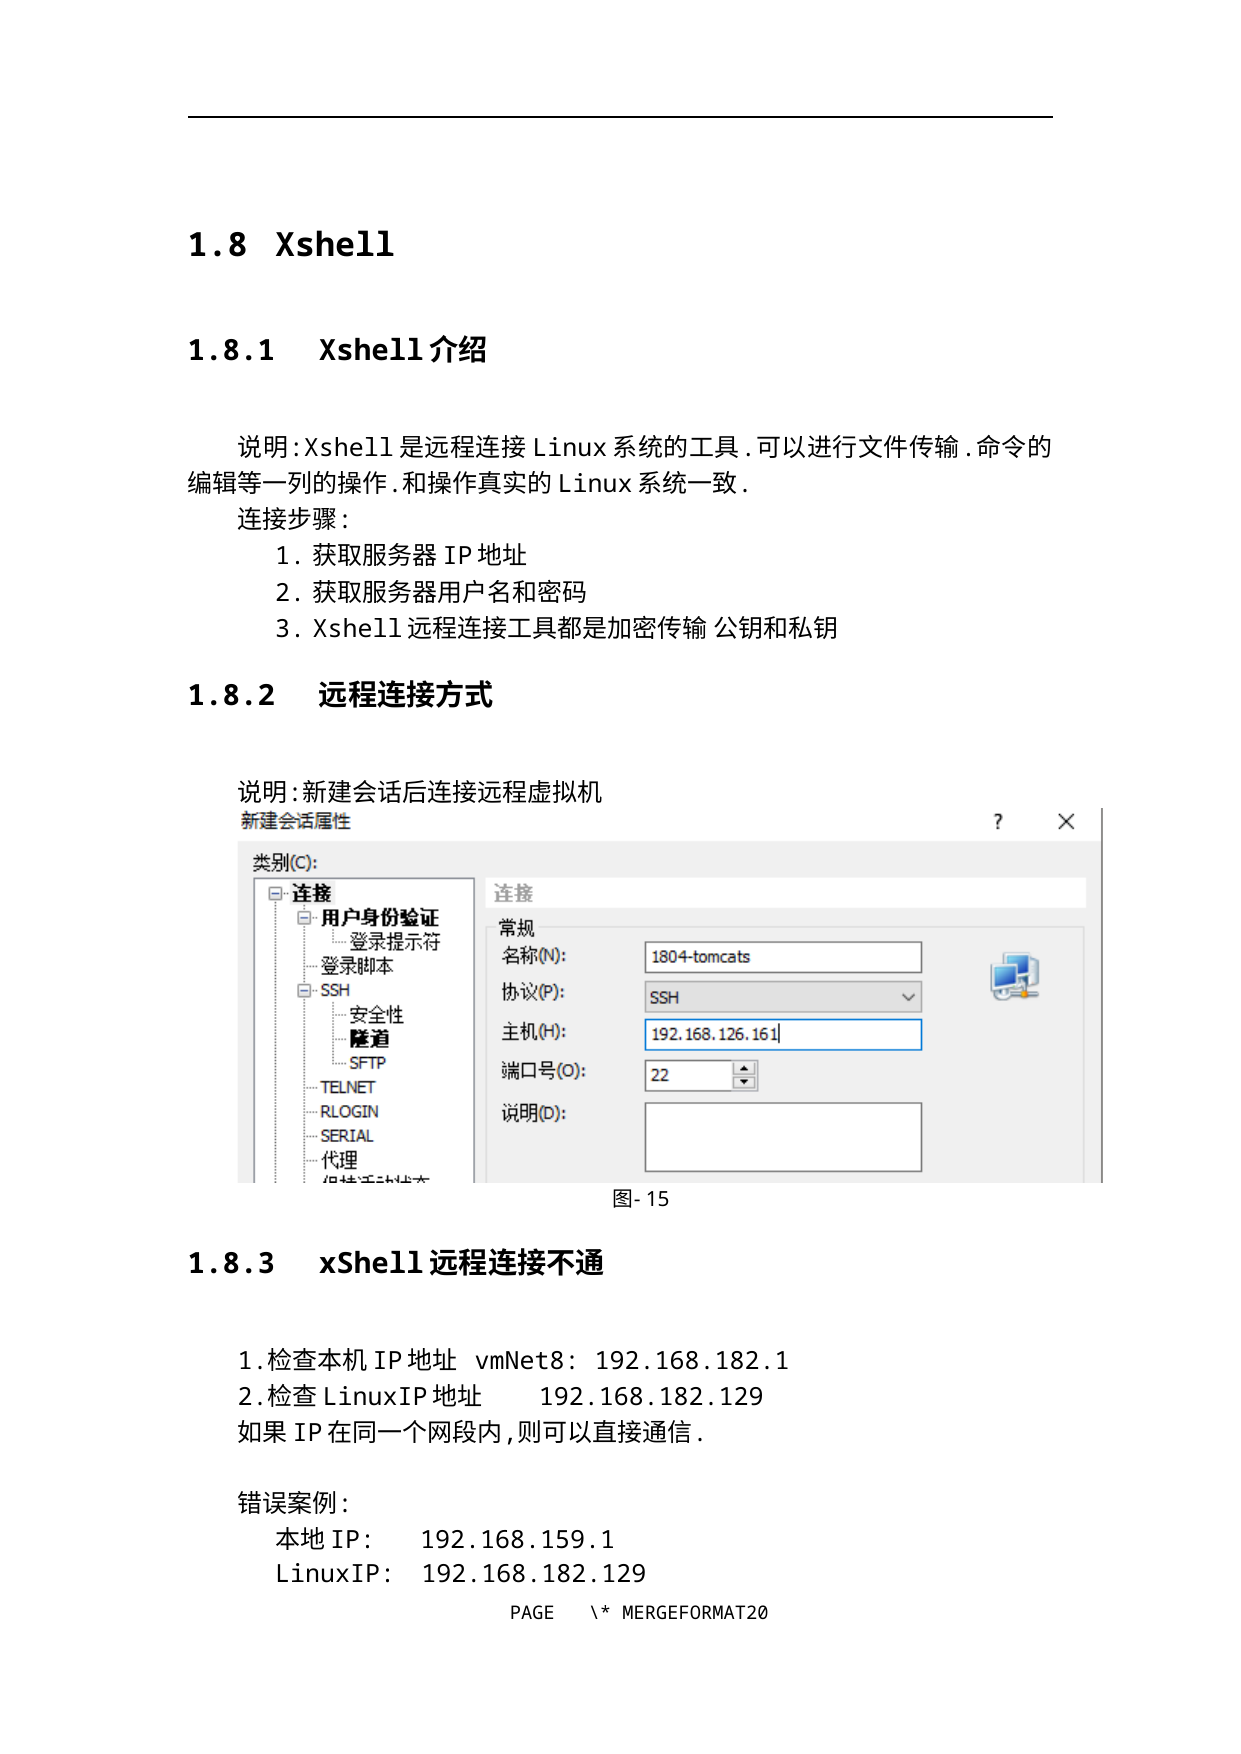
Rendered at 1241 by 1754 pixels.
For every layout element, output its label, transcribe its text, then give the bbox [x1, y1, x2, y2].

text 连接步骤: [187, 499, 1053, 536]
text 说明:新建会话后连接远程虚拟机 [187, 772, 1053, 808]
list Xshell远程连接工具都是加密传输 公钥和私钥 [275, 608, 1053, 644]
picture [237, 808, 1103, 1183]
subtitle 远程连接方式 [187, 672, 1053, 714]
subtitle xShell远程连接不通 [187, 1240, 1053, 1282]
text 2.检查LinuxIP地址 192.168.182.129 [187, 1377, 1053, 1413]
text 本地IP: 192.168.159.1 [187, 1519, 1053, 1556]
subtitle Xshell [187, 221, 1053, 266]
list 获取服务器用户名和密码 [275, 572, 1053, 608]
list 获取服务器IP地址 [275, 536, 1053, 572]
text LinuxIP: 192.168.182.129 [187, 1556, 1053, 1590]
subtitle Xshell介绍 [187, 327, 1053, 369]
text 1.检查本机IP地址 vmNet8: 192.168.182.1 [187, 1340, 1053, 1377]
text 说明:Xshell是远程连接Linux系统的工具.可以进行文件传输.命令的编辑等一列的操作.和操作真实的Linux系统一致. [187, 427, 1053, 499]
text 错误案例: [187, 1483, 1053, 1519]
text 如果IP在同一个网段内,则可以直接通信. [187, 1413, 1053, 1449]
